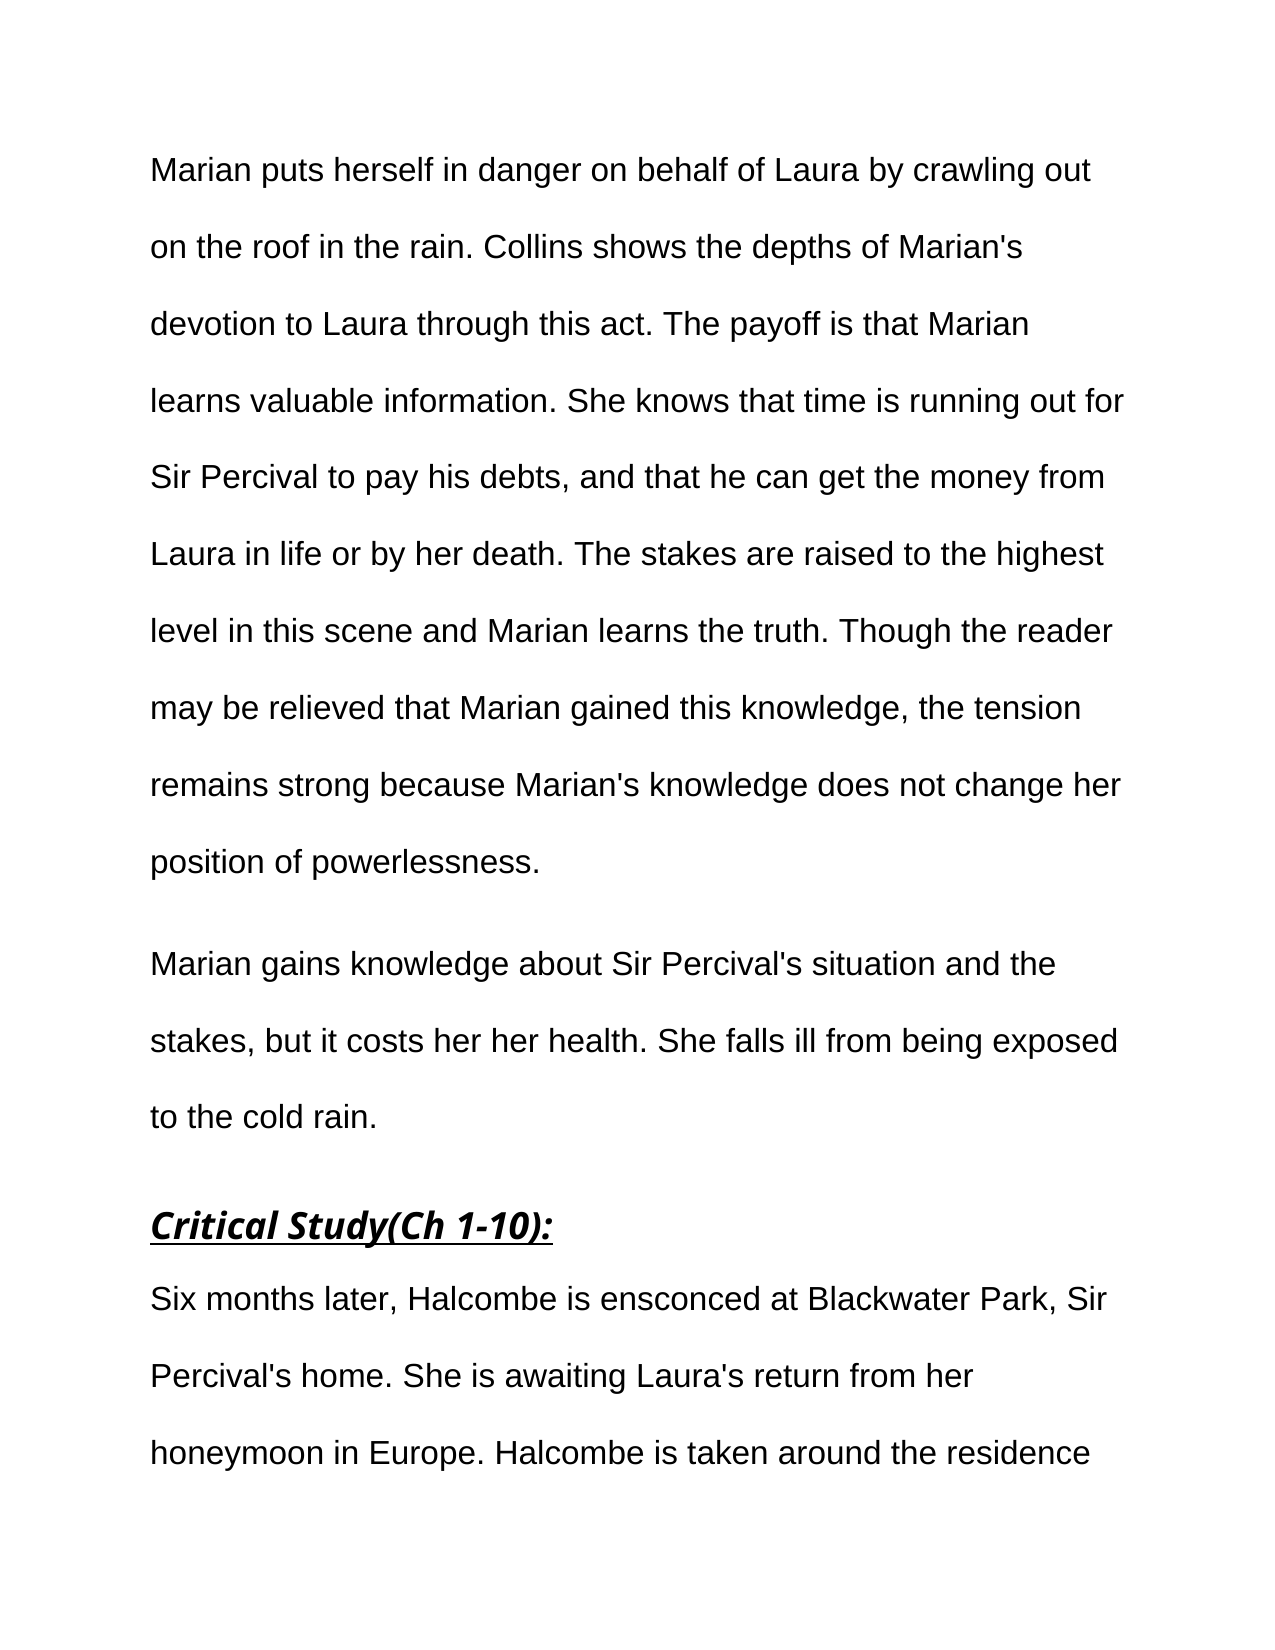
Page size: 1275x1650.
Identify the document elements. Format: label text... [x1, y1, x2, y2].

text Marian gains knowledge about Sir Percival's situation and the stakes, but it costs her her health. She falls ill from being exposed to the cold rain. [150, 944, 1125, 1136]
text Marian puts herself in danger on behalf of Laura by crawling out on the roof in the rain. Collins shows the depths of Marian's devotion to Laura through this act. The payoff is that Marian learns valuable information. She knows that time is running out for Sir Percival to pay his debts, and that he can get the money from Laura in life or by her death. The stakes are raised to the highest level in this scene and Marian learns the truth. Though the reader may be relieved that Marian gained this knowledge, the tension remains strong because Marian's knowledge does not change her position of powerlessness. [150, 150, 1125, 880]
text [150, 1279, 1125, 1472]
text Critical Study(Ch 1-10): [150, 1199, 1125, 1250]
